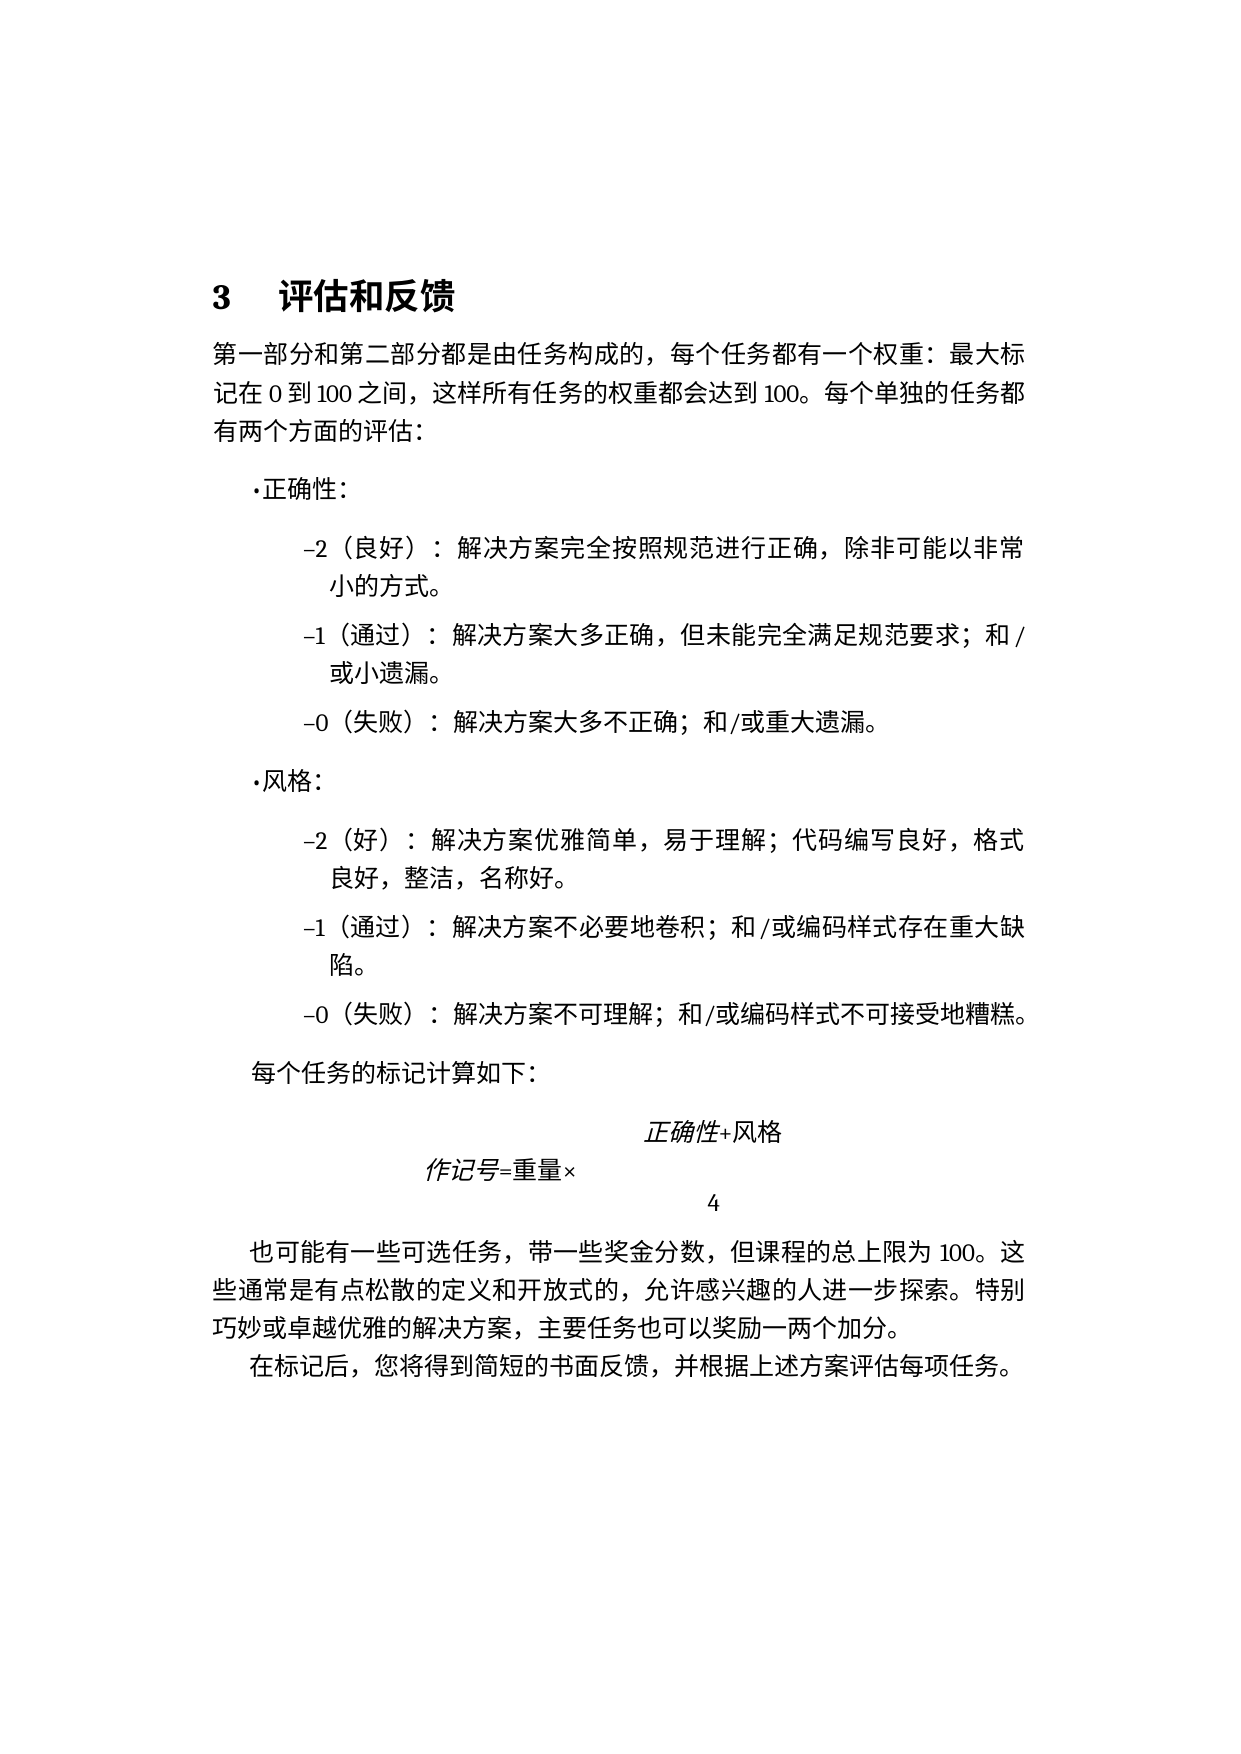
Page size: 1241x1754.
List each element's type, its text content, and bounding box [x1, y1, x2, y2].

text 作记号=重量× [424, 1151, 1185, 1187]
text 每个任务的标记计算如下： [251, 1054, 1026, 1090]
text –2（好）：解决方案优雅简单，易于理解；代码编写良好，格式良好，整洁，名称好。 [303, 821, 1026, 895]
text •风格： [251, 762, 1026, 798]
text 正确性+风格 [241, 1112, 1185, 1149]
text –1（通过）：解决方案大多正确，但未能完全满足规范要求；和/或小遗漏。 [303, 616, 1026, 690]
text 在标记后，您将得到简短的书面反馈，并根据上述方案评估每项任务。 [213, 1346, 1026, 1382]
text •正确性： [251, 470, 1026, 506]
text 第一部分和第二部分都是由任务构成的，每个任务都有一个权重：最大标记在0到100之间，这样所有任务的权重都会达到100。每个单独的任务都有两个方面的评估： [213, 335, 1026, 447]
text –2（良好）：解决方案完全按照规范进行正确，除非可能以非常小的方式。 [303, 529, 1026, 603]
text –0（失败）：解决方案大多不正确；和/或重大遗漏。 [303, 703, 1026, 739]
text –0（失败）：解决方案不可理解；和/或编码样式不可接受地糟糕。 [303, 995, 1026, 1031]
text 也可能有一些可选任务，带一些奖金分数，但课程的总上限为100。这些通常是有点松散的定义和开放式的，允许感兴趣的人进一步探索。特别巧妙或卓越优雅的解决方案，主要任务也可以奖励一两个加分。 [213, 1232, 1026, 1344]
subtitle 3 评估和反馈 [213, 268, 1185, 319]
text –1（通过）：解决方案不必要地卷积；和/或编码样式存在重大缺陷。 [303, 908, 1026, 982]
text 4 [242, 1189, 1185, 1218]
